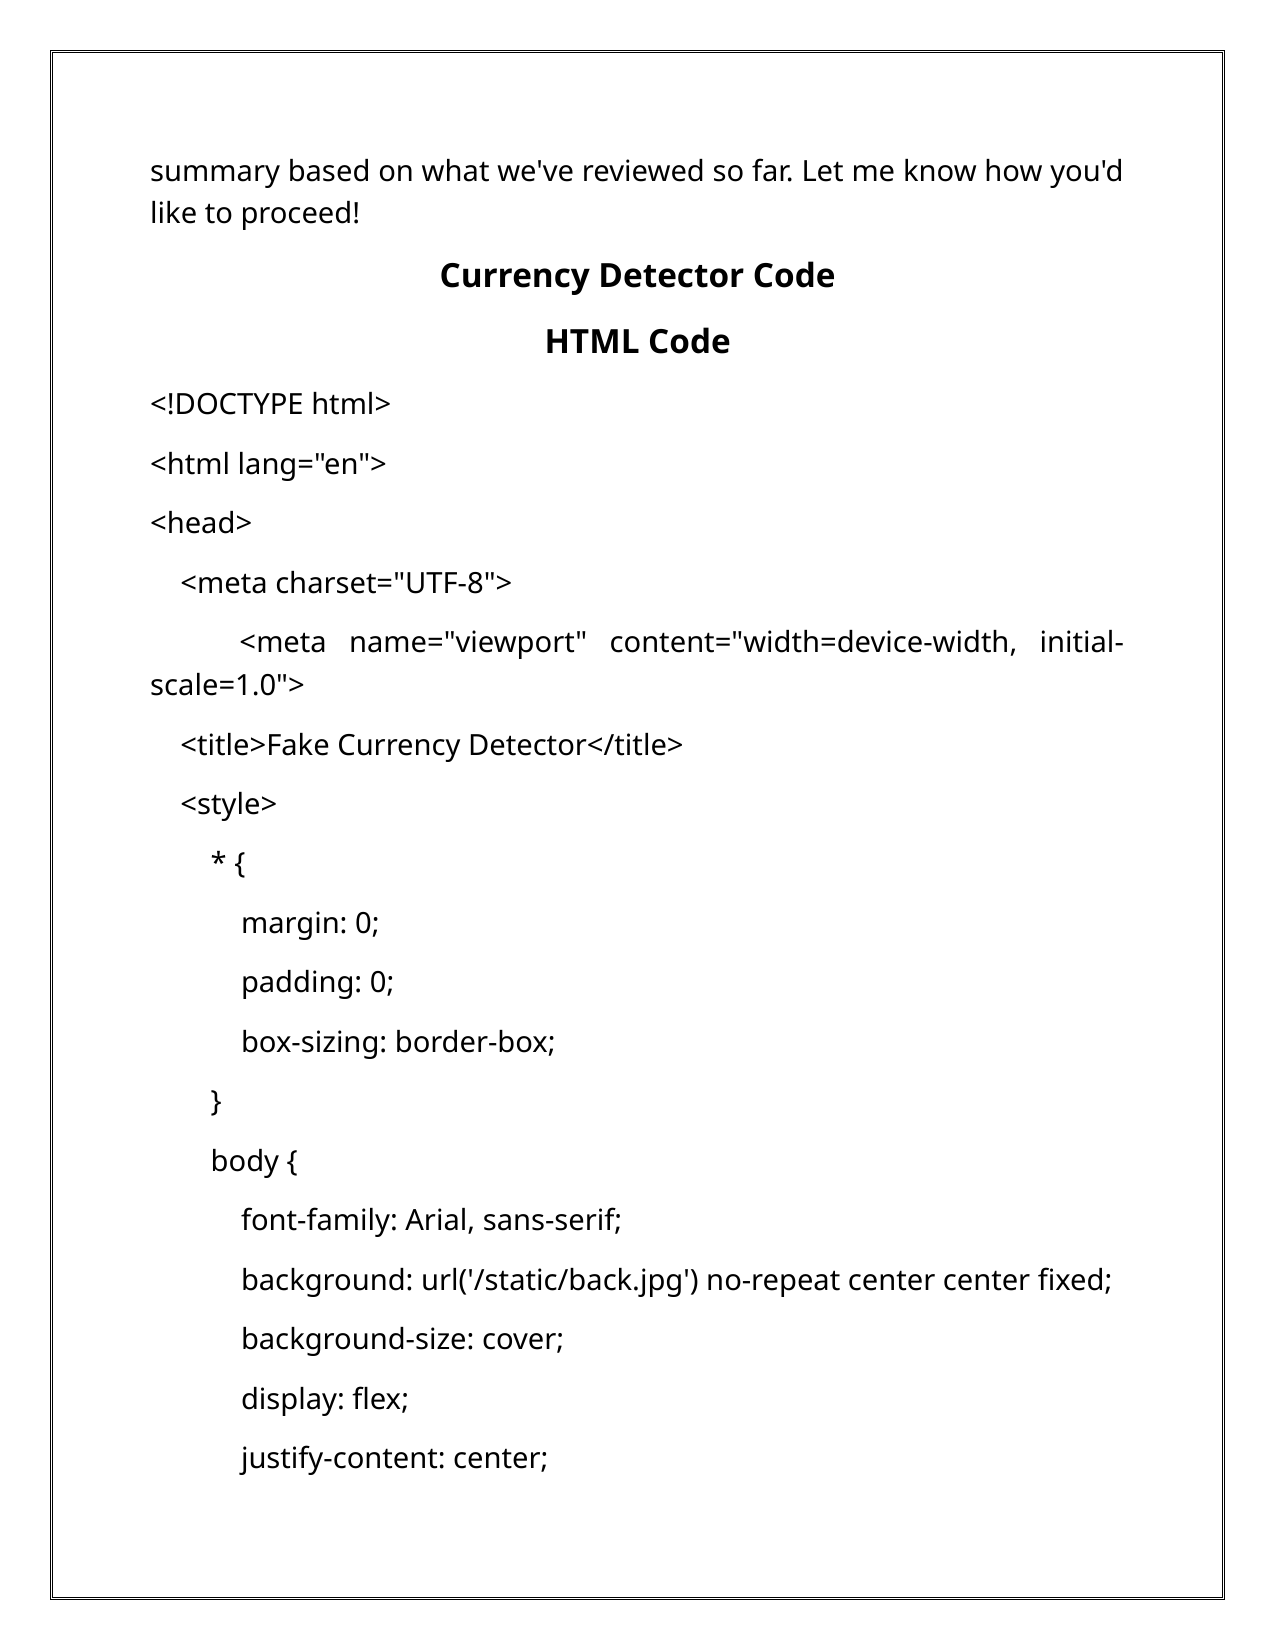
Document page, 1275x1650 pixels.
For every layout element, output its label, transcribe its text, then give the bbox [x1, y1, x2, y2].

text } [150, 1081, 1125, 1120]
text <head> [150, 502, 1125, 542]
text display: flex; [150, 1378, 1125, 1418]
text margin: 0; [150, 902, 1125, 942]
text <style> [150, 783, 1125, 823]
text background-size: cover; [150, 1318, 1125, 1358]
text <meta charset="UTF-8"> [150, 562, 1125, 602]
text Currency Detector Code [150, 252, 1125, 298]
text padding: 0; [150, 962, 1125, 1001]
text box-sizing: border-box; [150, 1021, 1125, 1061]
text HTML Code [150, 318, 1125, 363]
text * { [150, 843, 1125, 882]
text <html lang="en"> [150, 443, 1125, 483]
text <meta name="viewport" content="width=device-width, initial-scale=1.0"> [150, 621, 1125, 704]
text justify-content: center; [150, 1437, 1125, 1477]
text <!DOCTYPE html> [150, 383, 1125, 423]
text font-family: Arial, sans-serif; [150, 1199, 1125, 1239]
text background: url('/static/back.jpg') no-repeat center center fixed; [150, 1259, 1125, 1299]
text <title>Fake Currency Detector</title> [150, 724, 1125, 763]
text body { [150, 1140, 1125, 1180]
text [150, 150, 1125, 232]
